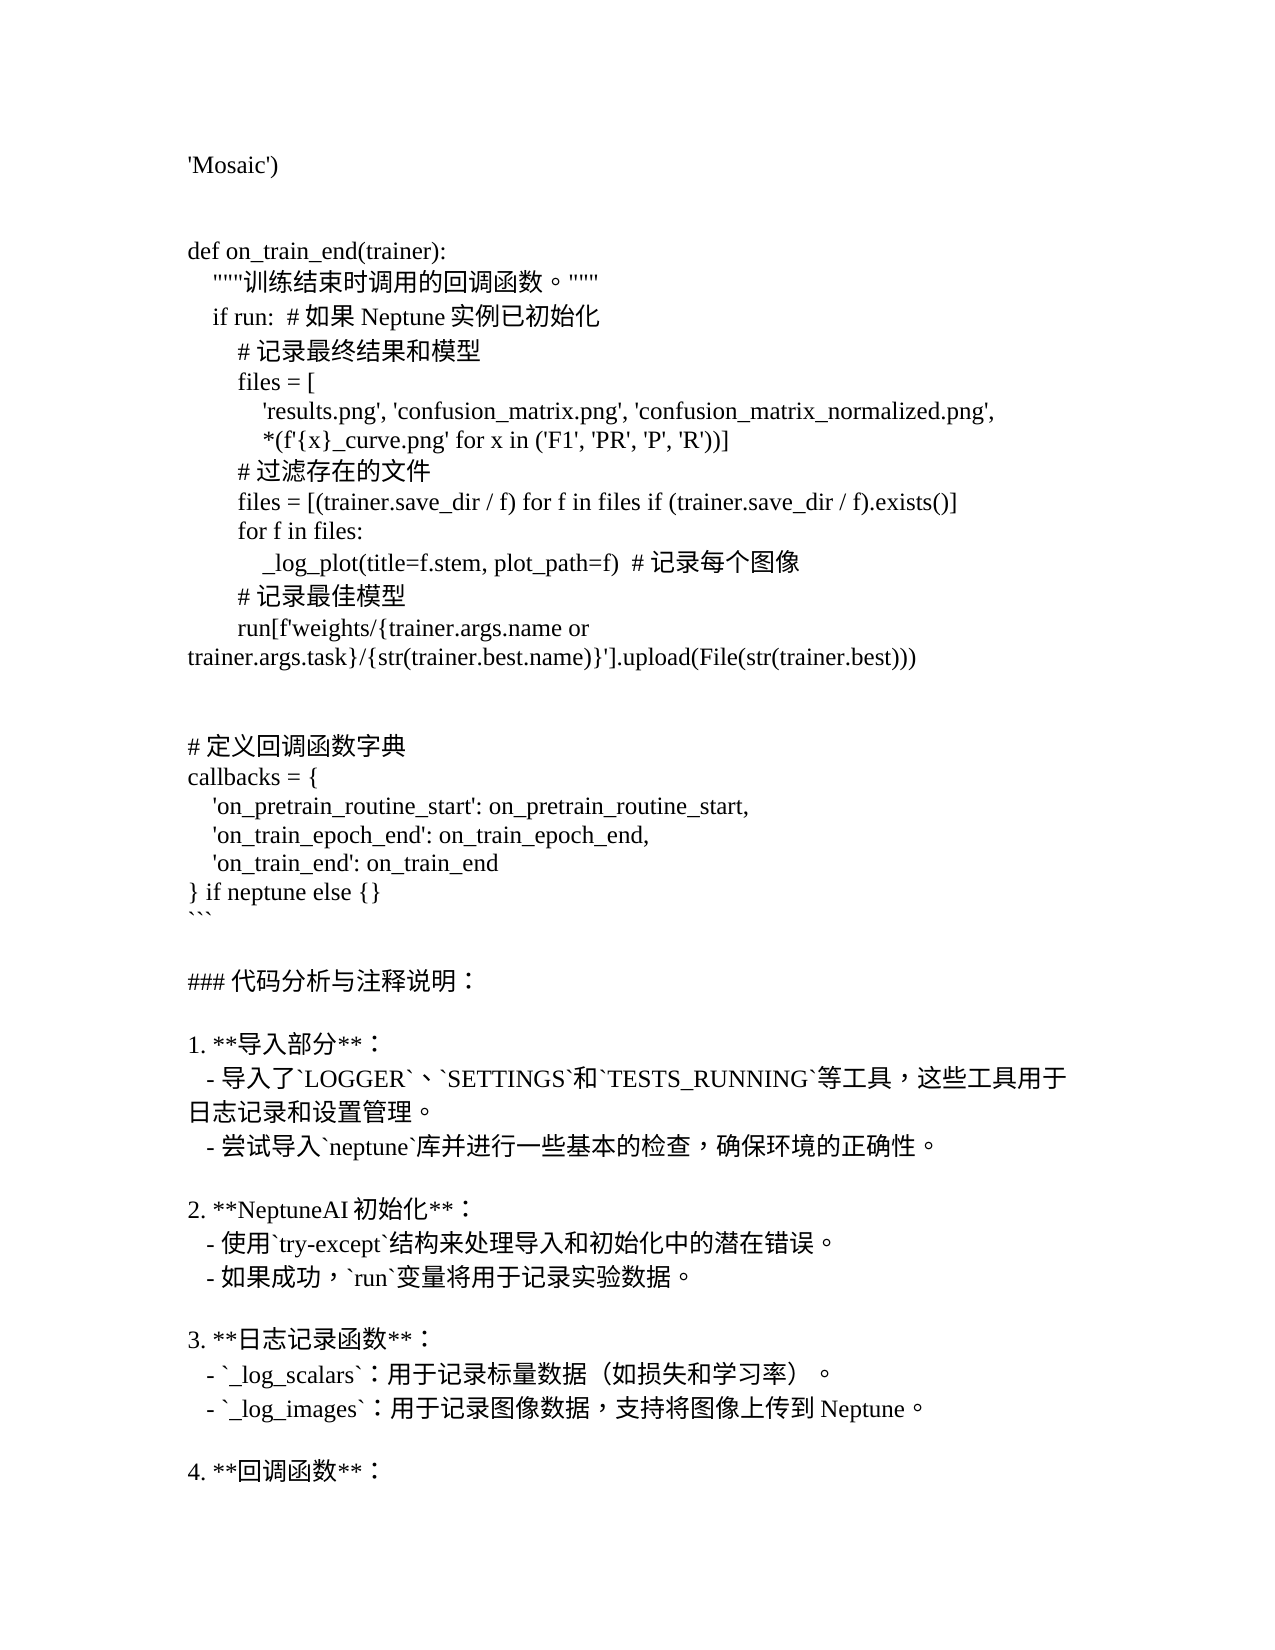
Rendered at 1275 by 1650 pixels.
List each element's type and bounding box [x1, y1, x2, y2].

text [187, 150, 1087, 1487]
